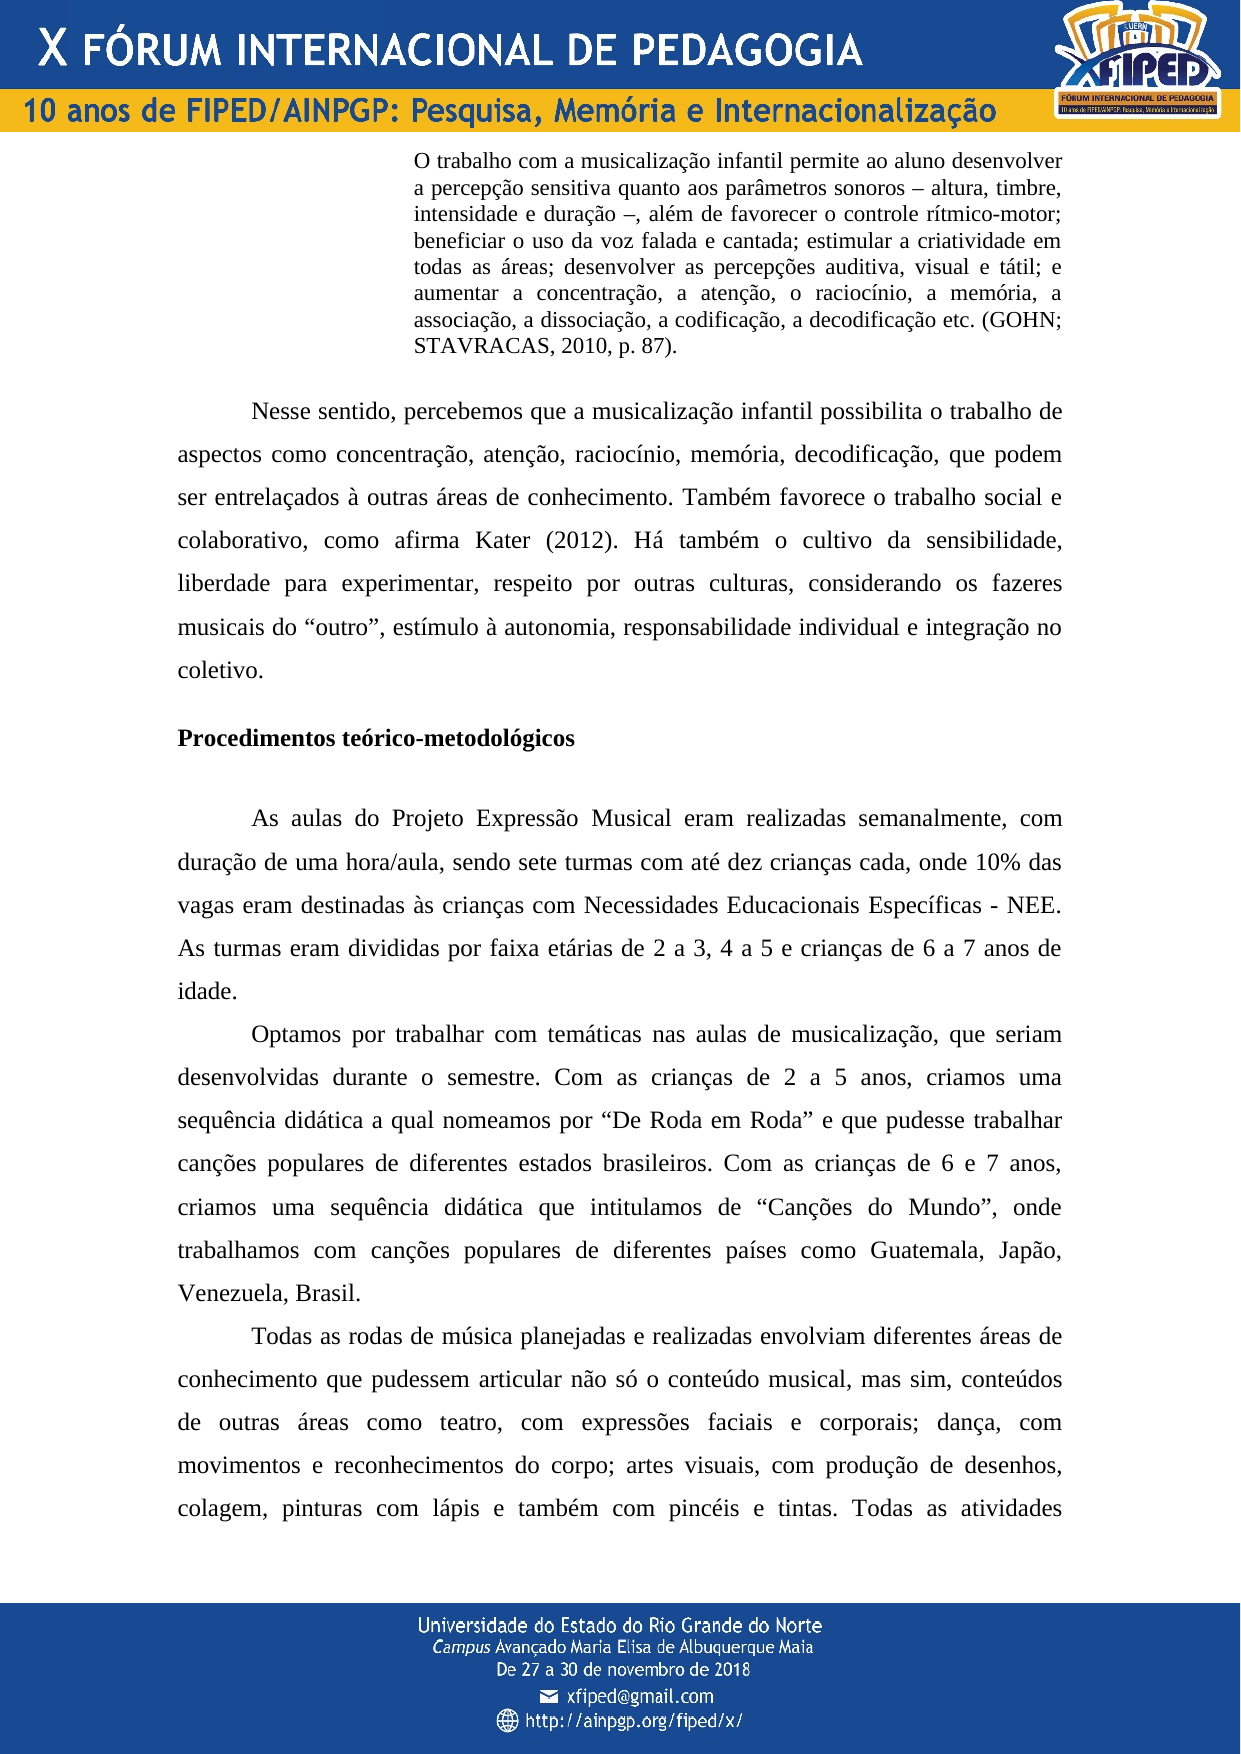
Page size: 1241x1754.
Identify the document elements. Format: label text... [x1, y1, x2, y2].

text As aulas do Projeto Expressão Musical eram realizadas semanalmente, com duração de uma hora/aula, sendo sete turmas com até dez crianças cada, onde 10% das vagas eram destinadas às crianças com Necessidades Educacionais Específicas - NEE. As turmas eram divididas por faixa etárias de 2 a 3, 4 a 5 e crianças de 6 a 7 anos de idade. [177, 803, 1063, 1005]
text Nesse sentido, percebemos que a musicalização infantil possibilita o trabalho de aspectos como concentração, atenção, raciocínio, memória, decodificação, que podem ser entrelaçados à outras áreas de conhecimento. Também favorece o trabalho social e colaborativo, como afirma Kater (2012). Há também o cultivo da sensibilidade, liberdade para experimentar, respeito por outras culturas, considerando os fazeres musicais do “outro”, estímulo à autonomia, responsabilidade individual e integração no coletivo. [177, 396, 1063, 683]
text Optamos por trabalhar com temáticas nas aulas de musicalização, que seriam desenvolvidas durante o semestre. Com as crianças de 2 a 5 anos, criamos uma sequência didática a qual nomeamos por “De Roda em Roda” e que pudesse trabalhar canções populares de diferentes estados brasileiros. Com as crianças de 6 e 7 anos, criamos uma sequência didática que intitulamos de “Canções do Mundo”, onde trabalhamos com canções populares de diferentes países como Guatemala, Japão, Venezuela, Brasil. [177, 1019, 1063, 1307]
picture [0, 1603, 1241, 1754]
picture [0, 0, 1241, 132]
text Procedimentos teórico-metodológicos [177, 723, 1063, 752]
text O trabalho com a musicalização infantil permite ao aluno desenvolver a percepção sensitiva quanto aos parâmetros sonoros – altura, timbre, intensidade e duração –, além de favorecer o controle rítmico-motor; beneficiar o uso da voz falada e cantada; estimular a criatividade em todas as áreas; desenvolver as percepções auditiva, visual e tátil; e aumentar a concentração, a atenção, o raciocínio, a memória, a associação, a dissociação, a codificação, a decodificação etc. (GOHN; STAVRACAS, 2010, p. 87). [413, 148, 1063, 358]
